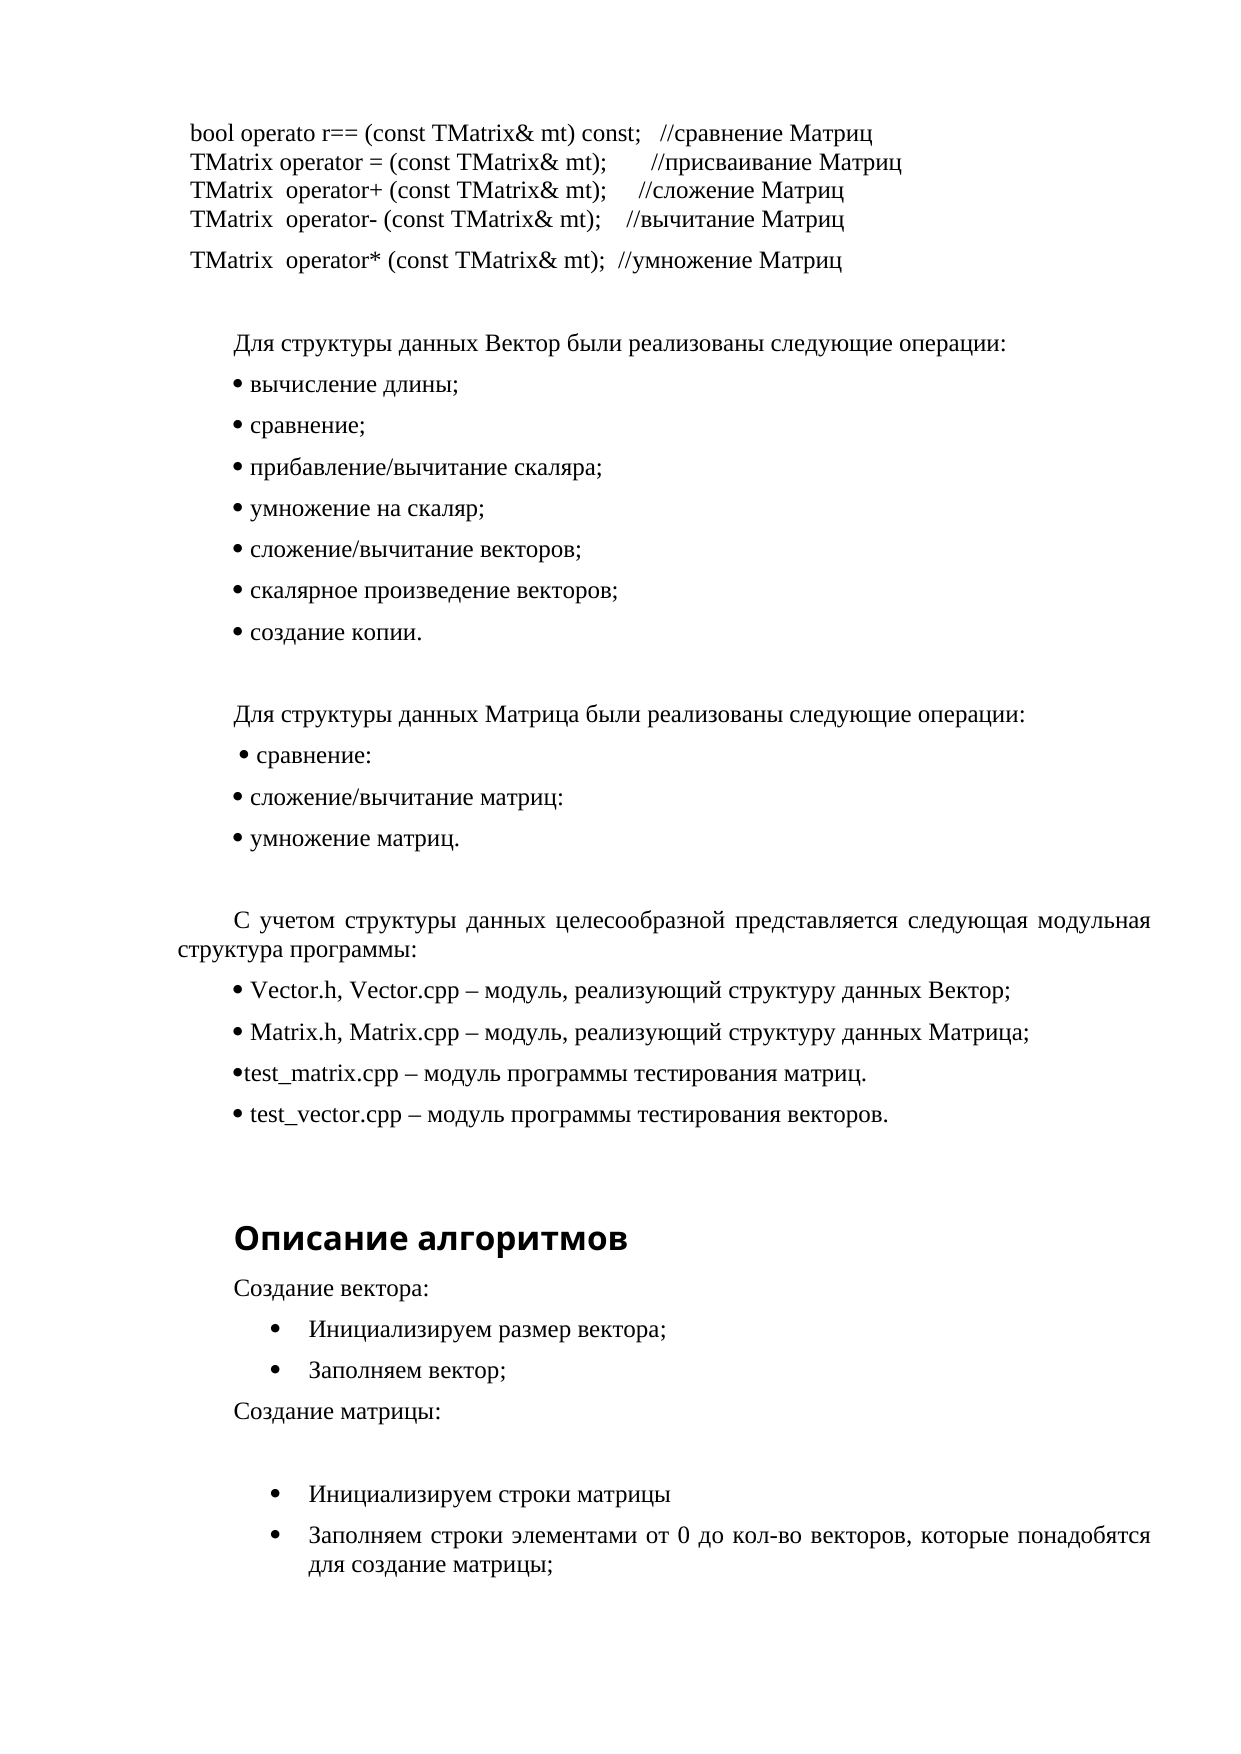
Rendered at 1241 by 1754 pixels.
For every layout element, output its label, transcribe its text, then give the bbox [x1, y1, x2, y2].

text сложение/вычитание матриц: [177, 782, 1152, 811]
text создание копии. [177, 617, 1152, 646]
text С учетом структуры данных целесообразной представляется следующая модульная структура программы: [177, 906, 1152, 963]
list Заполняем вектор; [271, 1355, 1152, 1384]
text умножение матриц. [177, 823, 1152, 852]
text TMatrix operator+ (const TMatrix& mt); //сложение Матриц [177, 176, 1152, 204]
text скалярное произведение векторов; [177, 576, 1152, 604]
text Создание матрицы: [177, 1396, 1152, 1425]
text TMatrix operator = (const TMatrix& mt); //присваивание Матриц [177, 147, 1152, 176]
text сравнение: [177, 741, 1152, 769]
text Создание вектора: [177, 1273, 1152, 1301]
text TMatrix operator* (const TMatrix& mt); //умножение Матриц [177, 246, 1152, 274]
text сложение/вычитание векторов; [177, 534, 1152, 563]
list Инициализируем строки матрицы [271, 1479, 1152, 1508]
text bool operato r== (const TMatrix& mt) const; //сравнение Матриц [177, 118, 1152, 147]
text Для структуры данных Матрица были реализованы следующие операции: [177, 699, 1152, 728]
text test_matrix.cpp – модуль программы тестирования матриц. [177, 1058, 1152, 1087]
text прибавление/вычитание скаляра; [177, 452, 1152, 481]
text вычисление длины; [177, 369, 1152, 398]
text Vector.h, Vector.cpp – модуль, реализующий структуру данных Вектор; [177, 976, 1152, 1004]
text TMatrix operator- (const TMatrix& mt); //вычитание Матриц [177, 204, 1152, 233]
text test_vector.cpp – модуль программы тестирования векторов. [177, 1099, 1152, 1128]
list Заполняем строки элементами от 0 до кол-во векторов, которые понадобятся для создание матрицы; [271, 1520, 1152, 1578]
list Инициализируем размер вектора; [271, 1314, 1152, 1343]
text Для структуры данных Вектор были реализованы следующие операции: [177, 328, 1152, 357]
text Matrix.h, Matrix.cpp – модуль, реализующий структуру данных Матрица; [177, 1017, 1152, 1046]
text сравнение; [177, 411, 1152, 439]
subtitle Описание алгоритмов [177, 1215, 1152, 1260]
text умножение на скаляр; [177, 493, 1152, 522]
